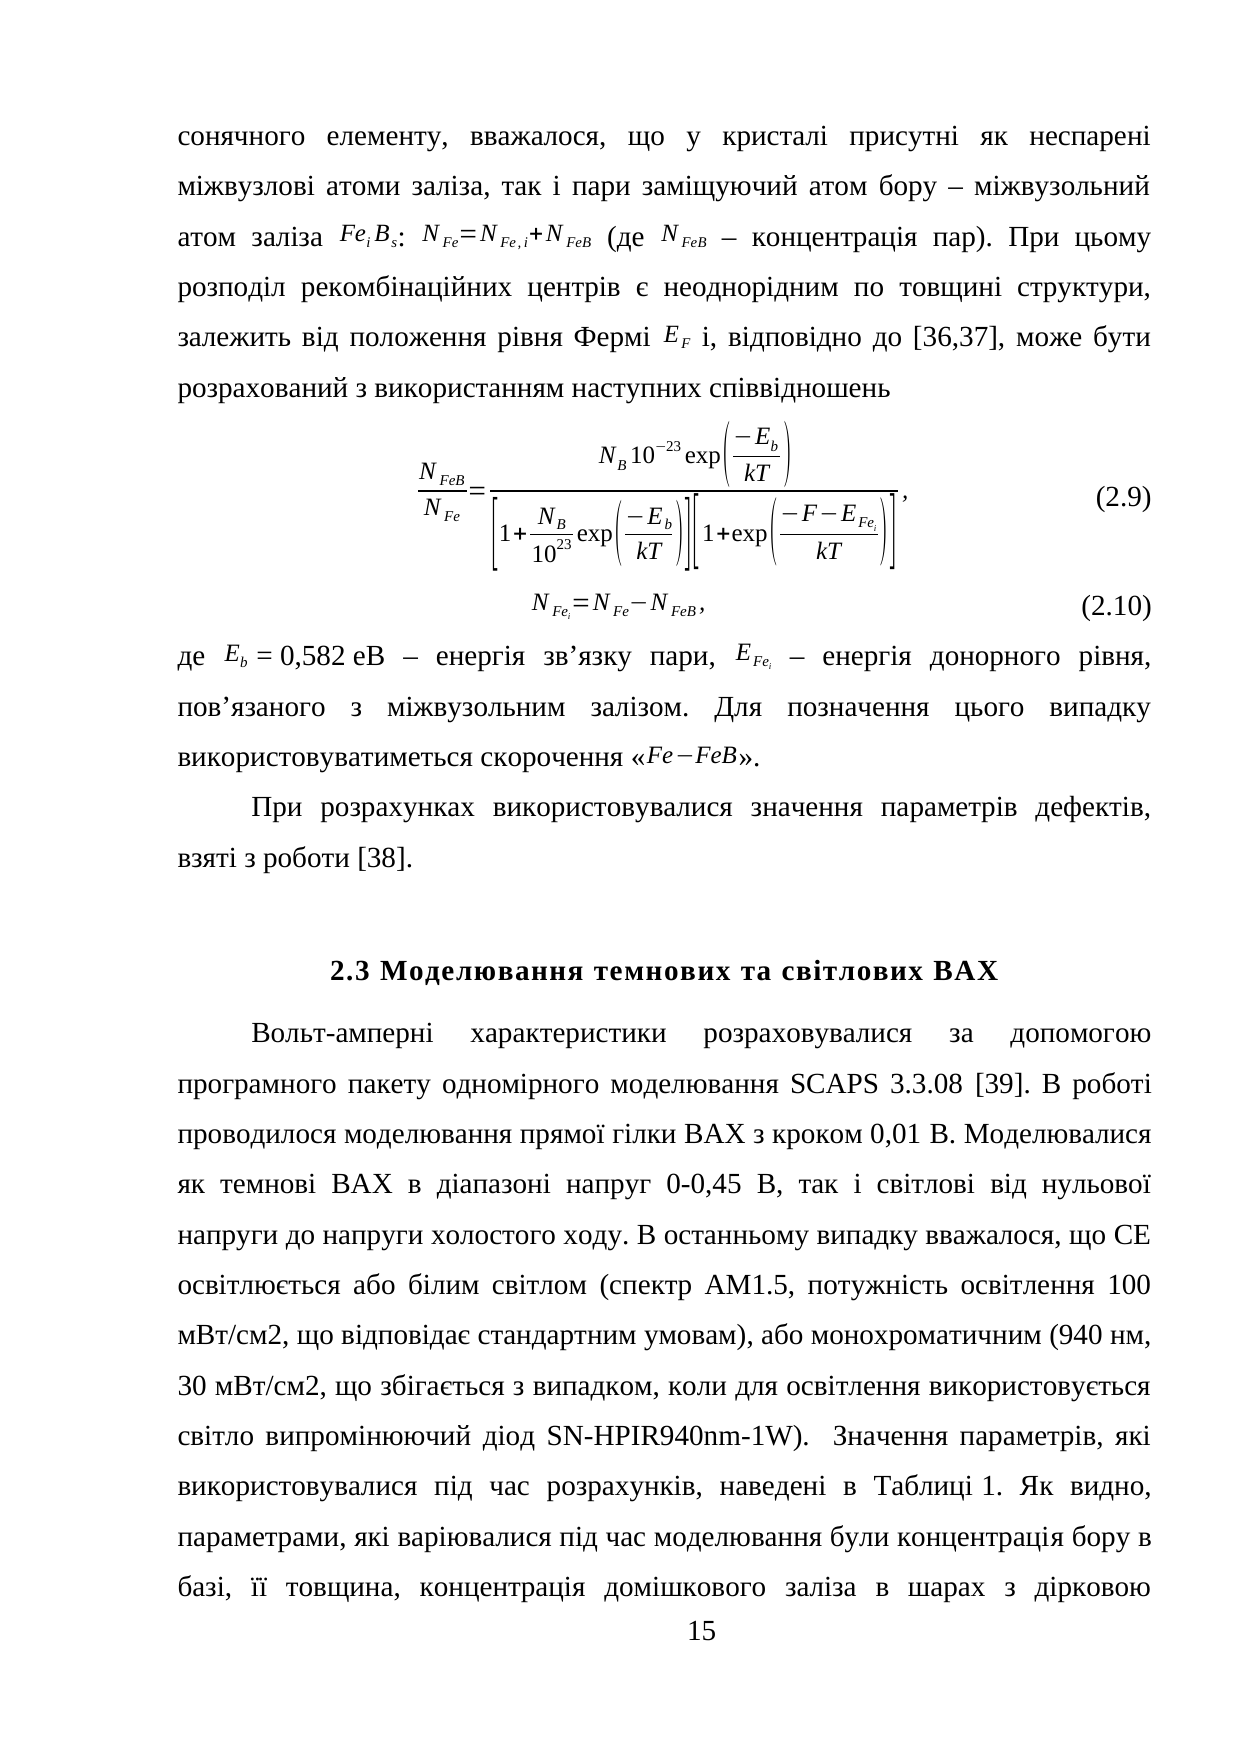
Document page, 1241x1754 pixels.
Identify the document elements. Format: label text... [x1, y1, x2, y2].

table_cell (2.10) [1070, 588, 1163, 638]
text де = 0,582 еВ – енергія зв’язку пари, – енергія донорного рівня, пов’язаного з міжвузольним залізом. Для позначення цього випадку використовуватиметься скорочення «». [177, 638, 1152, 773]
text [177, 118, 1152, 403]
text 2.3 Моделювання темнових та світлових ВАХ [177, 953, 1152, 986]
table_cell [166, 588, 1070, 638]
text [177, 1016, 1152, 1603]
table_header [166, 420, 1084, 588]
table_header (2.9) [1084, 420, 1163, 588]
text При розрахунках використовувалися значення параметрів дефектів, взяті з роботи [38]. [177, 789, 1152, 873]
